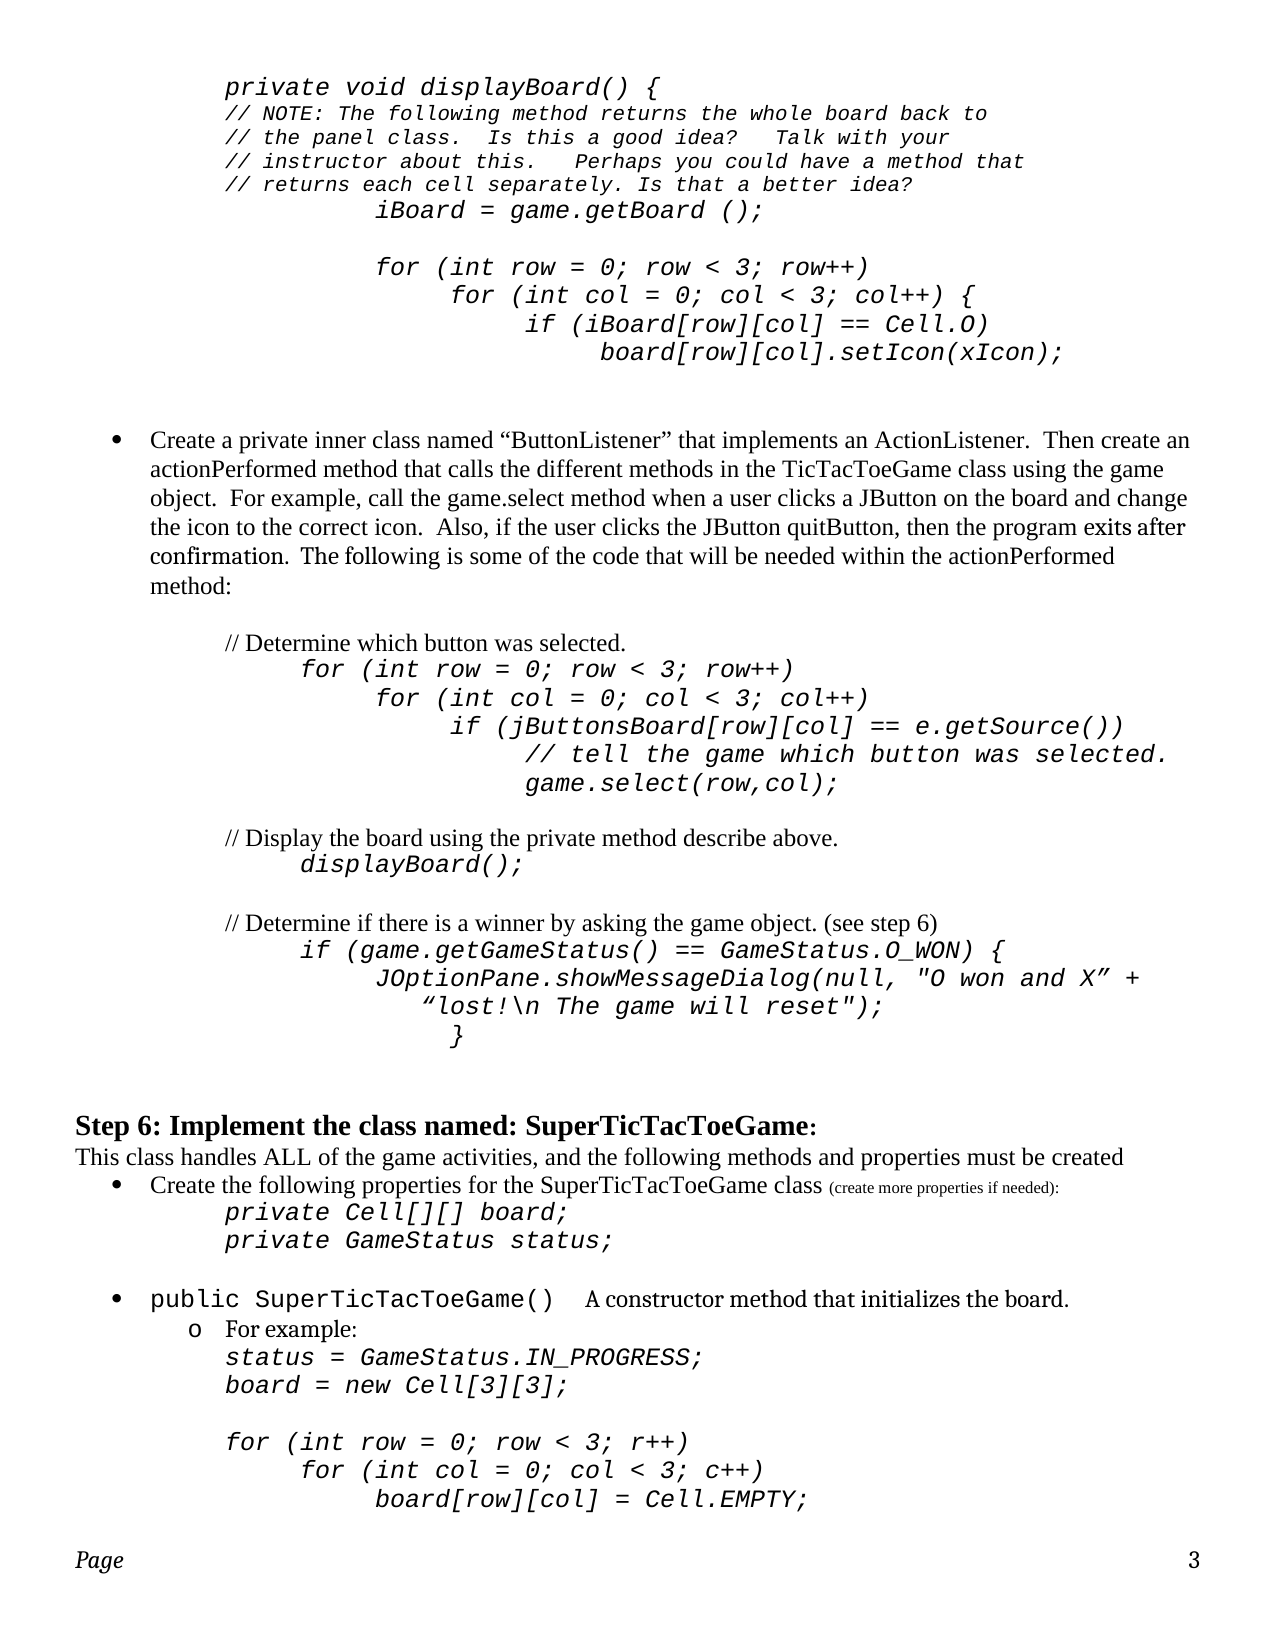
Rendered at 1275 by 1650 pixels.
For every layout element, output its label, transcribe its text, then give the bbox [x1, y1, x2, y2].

text for (int col = 0; col < 3; c++) [225, 1458, 1200, 1486]
text board[row][col].setIcon(xIcon); [225, 339, 1200, 368]
text board[row][col] = Cell.EMPTY; [300, 1486, 1200, 1514]
text for (int col = 0; col < 3; col++) [225, 685, 1200, 714]
text // Determine if there is a winner by asking the game object. (see step 6) [75, 908, 1200, 937]
text “lost!\n The game will reset"); [300, 994, 1200, 1022]
text for (int row = 0; row < 3; row++) [225, 657, 1200, 685]
text // returns each cell separately. Is that a better idea? [225, 174, 1200, 198]
text status = GameStatus.IN_PROGRESS; [150, 1344, 1200, 1373]
text private GameStatus status; [225, 1227, 1200, 1256]
text game.select(row,col); [225, 770, 1200, 799]
text Step 6: Implement the class named: SuperTicTacToeGame: [75, 1108, 1200, 1142]
text // Display the board using the private method describe above. [75, 823, 1200, 851]
text } [225, 1022, 1200, 1051]
text // tell the game which button was selected. [225, 742, 1200, 770]
text board = new Cell[3][3]; [150, 1373, 1200, 1401]
list For example: [187, 1314, 1200, 1344]
text if (game.getGameStatus() == GameStatus.O_WON) { [225, 937, 1200, 966]
text iBoard = game.getBoard (); [225, 198, 1200, 226]
list Create the following properties for the SuperTicTacToeGame class (create more properties if needed): [112, 1170, 1200, 1199]
text if (iBoard[row][col] == Cell.O) [450, 311, 1200, 339]
text This class handles ALL of the game activities, and the following methods and properties must be created [75, 1142, 1200, 1170]
text for (int row = 0; row < 3; r++) [150, 1429, 1200, 1458]
text for (int row = 0; row < 3; row++) [225, 254, 1200, 283]
text // instructor about this. Perhaps you could have a method that [225, 151, 1200, 174]
text for (int col = 0; col < 3; col++) { [225, 283, 1200, 311]
text private void displayBoard() { [225, 75, 1200, 103]
text if (jButtonsBoard[row][col] == e.getSource()) [225, 714, 1200, 742]
list public SuperTicTacToeGame() A constructor method that initializes the board. [112, 1284, 1200, 1314]
text displayBoard(); [225, 851, 1200, 880]
list Create a private inner class named “ButtonListener” that implements an ActionListener. Then create an actionPerformed method that calls the different methods in the TicTacToeGame class using the game object. For example, call the game.select method when a user clicks a JButton on the board and change the icon to the correct icon. Also, if the user clicks the JButton quitButton, then the program exits after confirmation. The following is some of the code that will be needed within the actionPerformed method: [112, 425, 1200, 599]
text // NOTE: The following method returns the whole board back to [225, 103, 1200, 127]
text // the panel class. Is this a good idea? Talk with your [225, 127, 1200, 151]
text JOptionPane.showMessageDialog(null, "O won and X” + [300, 966, 1200, 994]
text private Cell[][] board; [225, 1199, 1200, 1227]
list // Determine which button was selected. [150, 628, 1200, 657]
